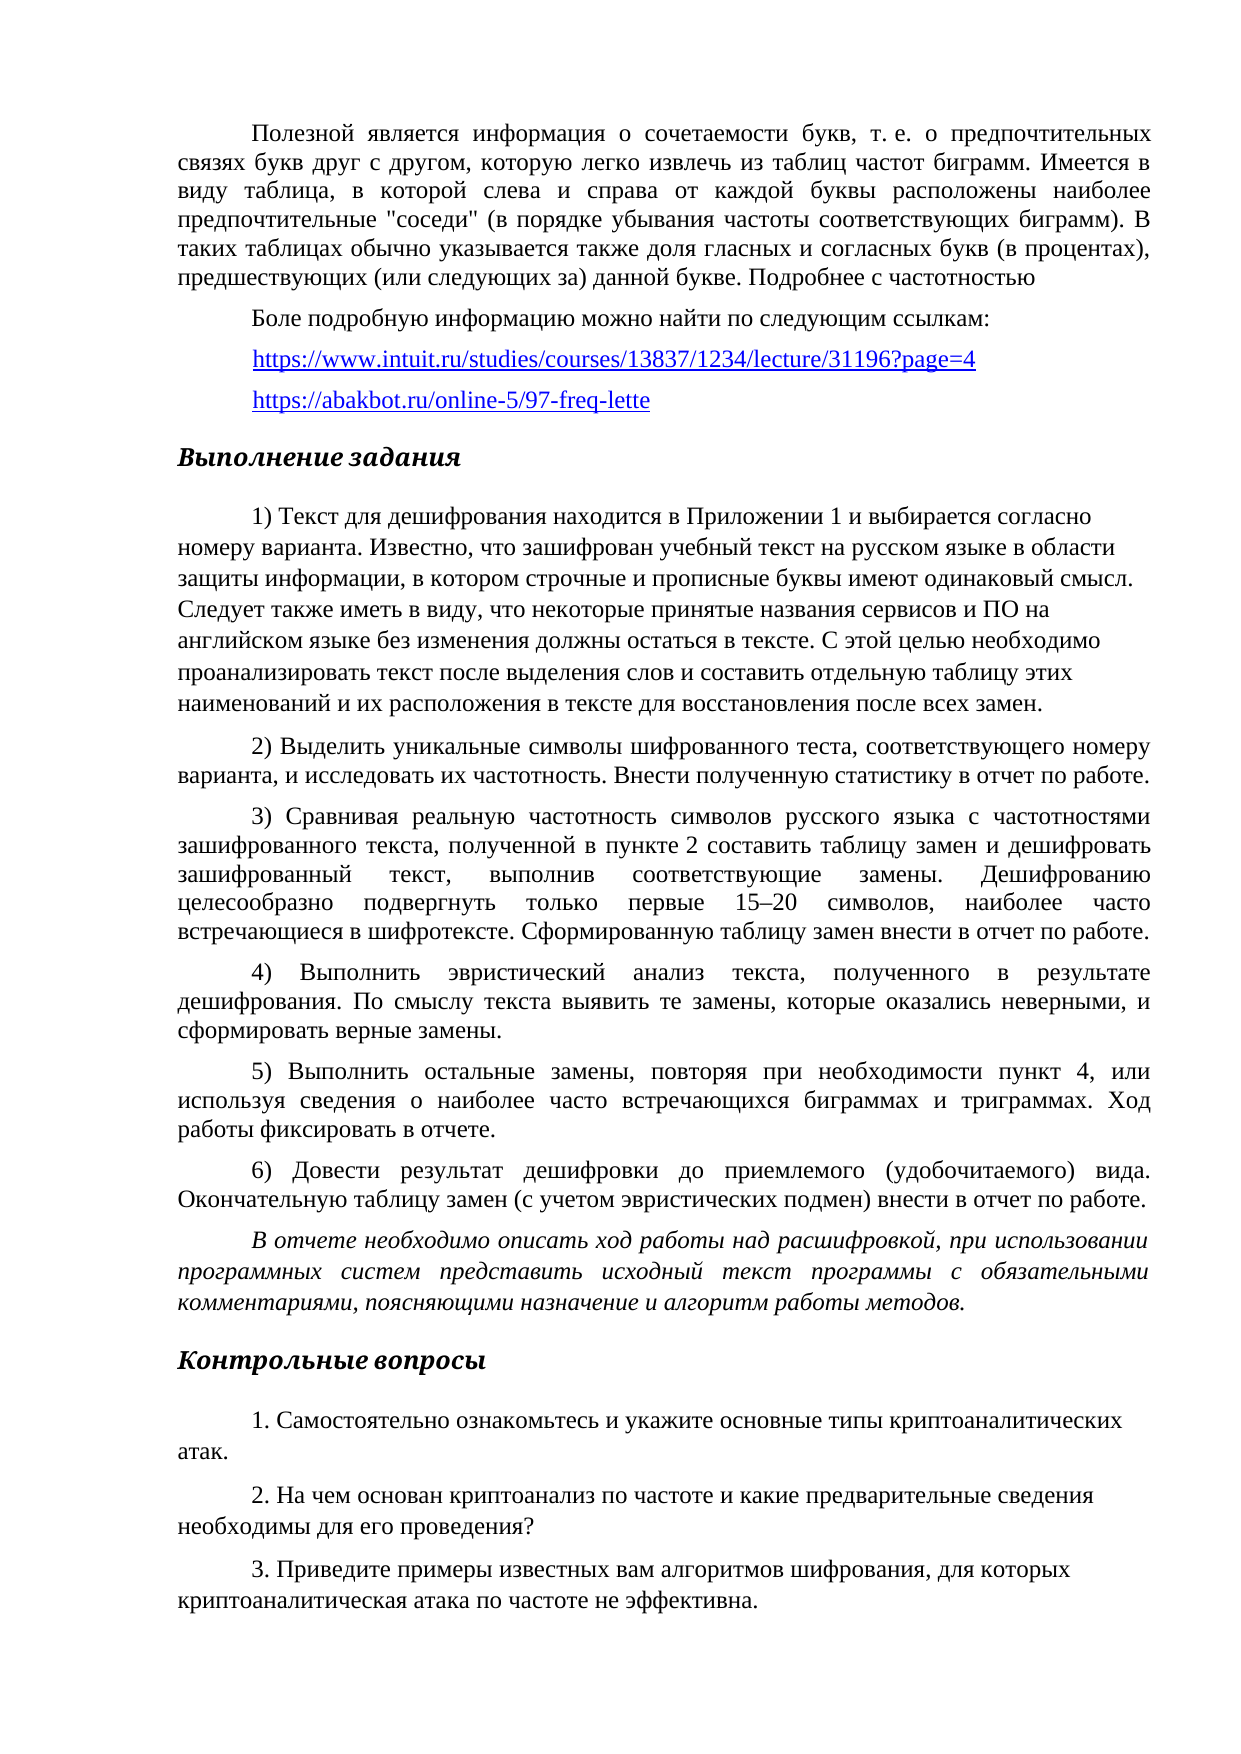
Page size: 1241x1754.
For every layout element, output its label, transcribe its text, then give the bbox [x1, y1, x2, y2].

text 1. Самостоятельно ознакомьтесь и укажите основные типы криптоаналитических атак. [177, 1405, 1152, 1465]
text В отчете необходимо описать ход работы над расшифровкой, при использовании программных систем представить исходный текст программы с обязательными комментариями, поясняющими назначение и алгоритм работы методов. [177, 1225, 1152, 1316]
subtitle Контрольные вопросы [177, 1347, 1152, 1376]
text 6) Довести результат дешифровки до приемлемого (удобочитаемого) вида. Окончательную таблицу замен (с учетом эвристических подмен) внести в отчет по работе. [177, 1155, 1152, 1212]
text 1) Текст для дешифрования находится в Приложении 1 и выбирается согласно номеру варианта. Известно, что зашифрован учебный текст на русском языке в области защиты информации, в котором строчные и прописные буквы имеют одинаковый смысл. Следует также иметь в виду, что некоторые принятые названия сервисов и ПО на английском языке без изменения должны остаться в тексте. С этой целью необходимо проанализировать текст после выделения слов и составить отдельную таблицу этих наименований и их расположения в тексте для восстановления после всех замен. [177, 501, 1152, 716]
text Боле подробную информацию можно найти по следующим ссылкам: [177, 303, 1152, 332]
text Полезной является информация о сочетаемости букв, т. е. о предпочтительных связях букв друг с другом, которую легко извлечь из таблиц частот биграмм. Имеется в виду таблица, в которой слева и справа от каждой буквы расположены наиболее предпочтительные "соседи" (в порядке убывания частоты соответствующих биграмм). В таких таблицах обычно указывается также доля гласных и согласных букв (в процентах), предшествующих (или следующих за) данной букве. Подробнее с частотностью [177, 118, 1152, 291]
text https://www.intuit.ru/studies/courses/13837/1234/lecture/31196?page=4 [177, 344, 1152, 373]
text 4) Выполнить эвристический анализ текста, полученного в результате дешифрования. По смыслу текста выявить те замены, которые оказались неверными, и сформировать верные замены. [177, 957, 1152, 1044]
text 3. Приведите примеры известных вам алгоритмов шифрования, для которых криптоаналитическая атака по частоте не эффективна. [177, 1554, 1152, 1614]
subtitle Выполнение задания [177, 443, 1152, 472]
text 2. На чем основан криптоанализ по частоте и какие предварительные сведения необходимы для его проведения? [177, 1480, 1152, 1539]
text 2) Выделить уникальные символы шифрованного теста, соответствующего номеру варианта, и исследовать их частотность. Внести полученную статистику в отчет по работе. [177, 731, 1152, 789]
text https://abakbot.ru/online-5/97-freq-lette [177, 386, 1152, 414]
text 3) Сравнивая реальную частотность символов русского языка с частотностями зашифрованного текста, полученной в пункте 2 составить таблицу замен и дешифровать зашифрованный текст, выполнив соответствующие замены. Дешифрованию целесообразно подвергнуть только первые 15–20 символов, наиболее часто встречающиеся в шифротексте. Сформированную таблицу замен внести в отчет по работе. [177, 801, 1152, 945]
text 5) Выполнить остальные замены, повторяя при необходимости пункт 4, или используя сведения о наиболее часто встречающихся биграммах и триграммах. Ход работы фиксировать в отчете. [177, 1056, 1152, 1142]
